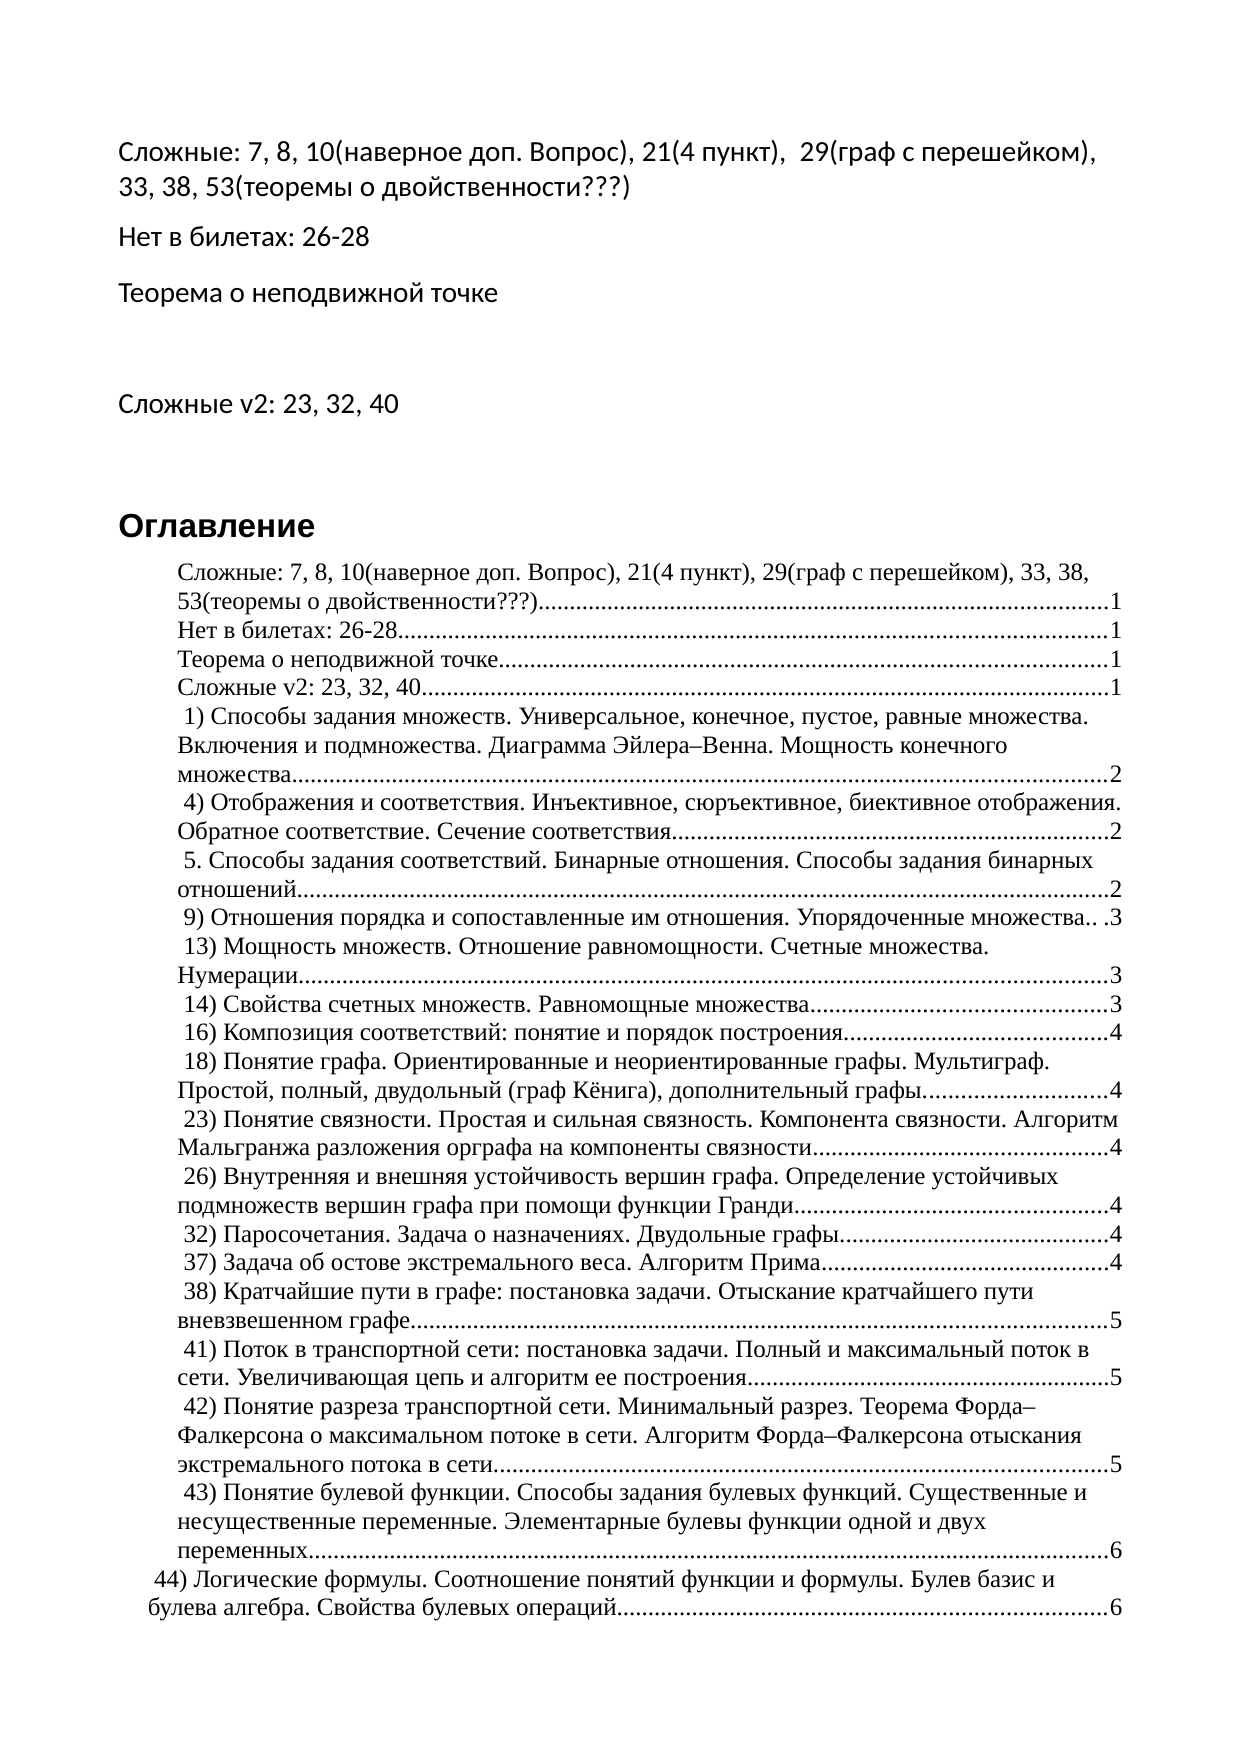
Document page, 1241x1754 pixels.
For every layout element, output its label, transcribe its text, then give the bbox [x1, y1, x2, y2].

list Теорема о неподвижной точке [118, 274, 1122, 310]
subtitle Сложные: 7, 8, 10(наверное доп. Вопрос), 21(4 пункт), 29(граф с перешейком), 33, 38, 53(теоремы о двойственности???) [118, 133, 1122, 204]
list Нет в билетах: 26-28 [118, 218, 1122, 254]
list Сложные v2: 23, 32, 40 [118, 385, 1122, 421]
